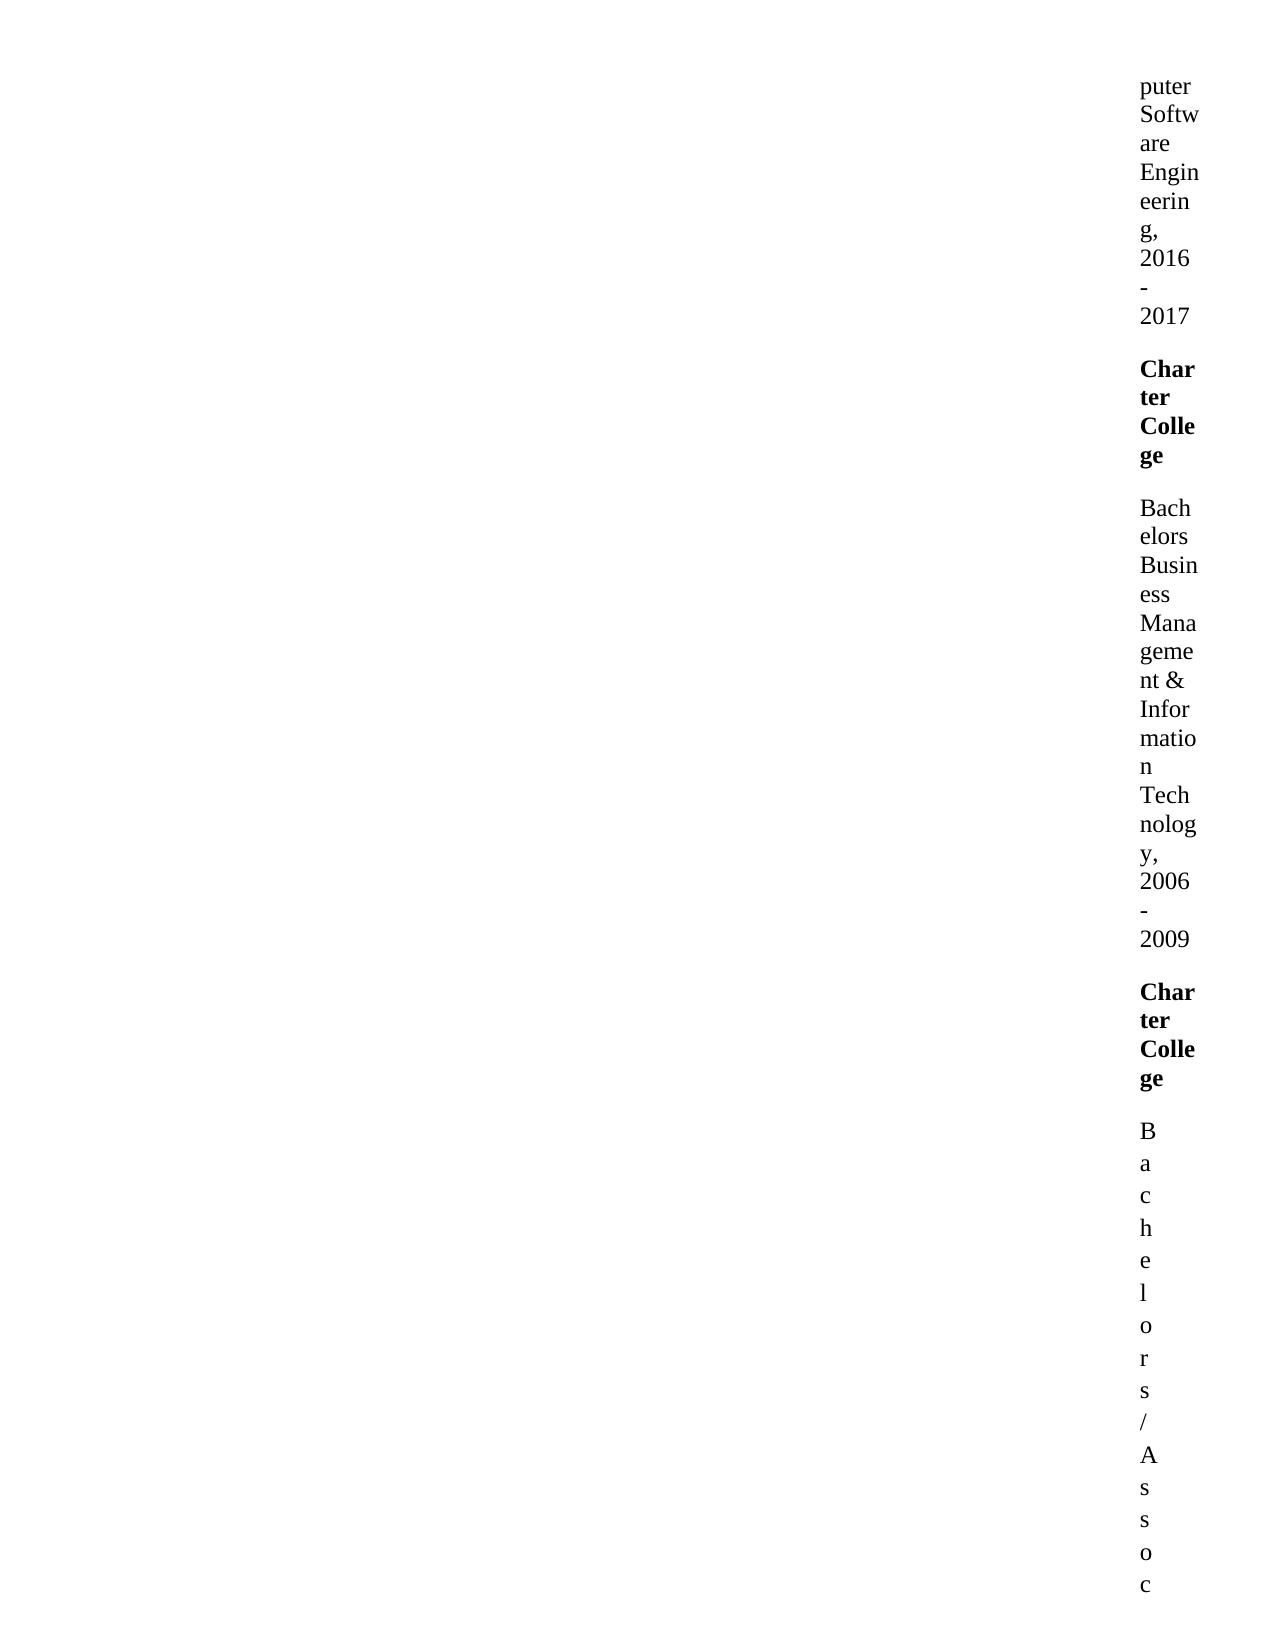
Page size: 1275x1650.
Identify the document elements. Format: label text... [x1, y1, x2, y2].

text Charter College [1139, 354, 1200, 469]
text Bachelors Business Management & Information Technology, 2006 - 2009 [1139, 493, 1200, 953]
text Charter College [1139, 977, 1200, 1092]
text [1139, 71, 1200, 329]
